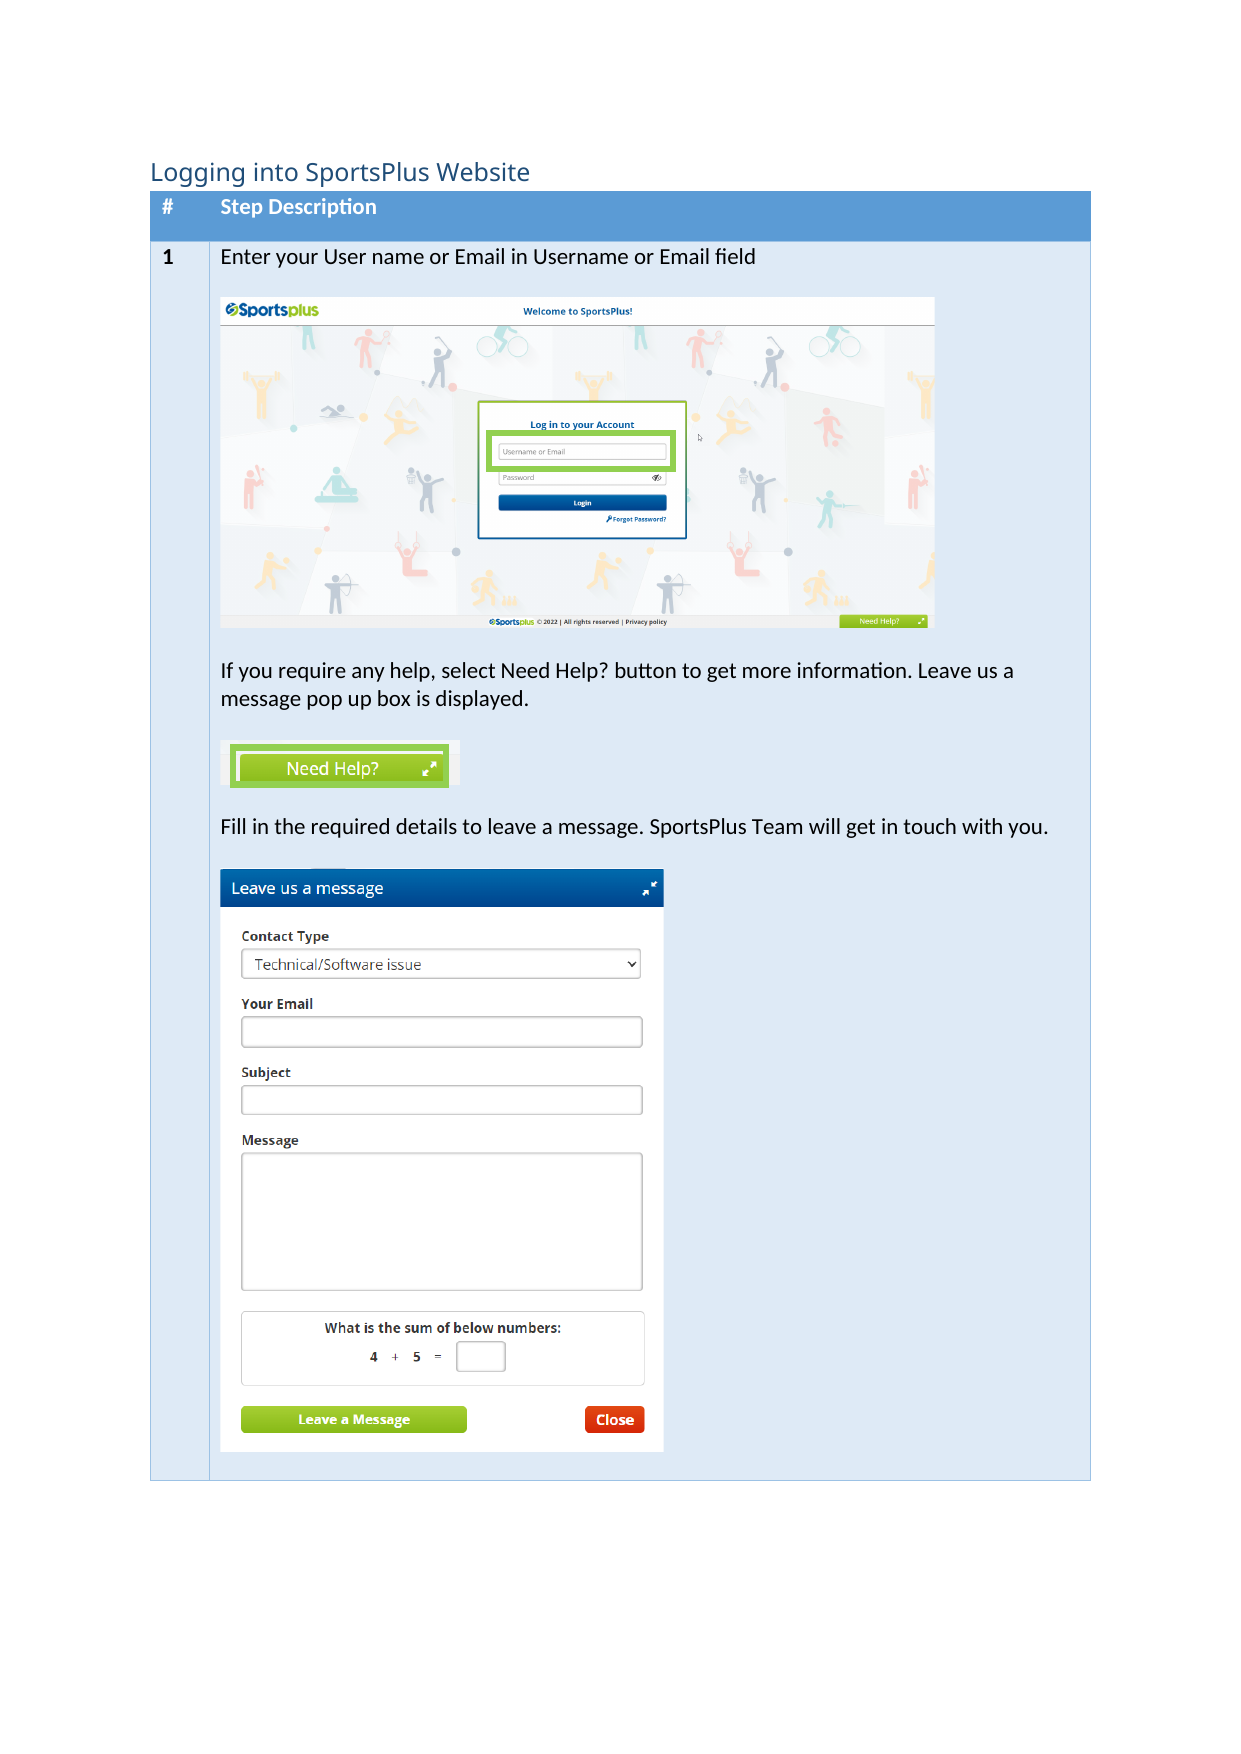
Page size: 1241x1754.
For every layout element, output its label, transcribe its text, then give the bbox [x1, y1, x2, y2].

picture [236, 751, 443, 781]
picture [220, 868, 664, 1452]
table_cell Enter your User name or Email in Username or Email field If you require any help, select Need Help? button to get more information. Leave us a message pop up box is displayed. Fill in the required details to leave a message. SportsPlus Team will get in touch with you. [210, 242, 1090, 1480]
subtitle Logging into SportsPlus Website [150, 154, 1090, 188]
picture [220, 740, 460, 785]
table_header # [151, 192, 209, 241]
picture [220, 297, 935, 628]
table_cell 1 [151, 242, 209, 1480]
table_header Step Description [210, 192, 1090, 241]
